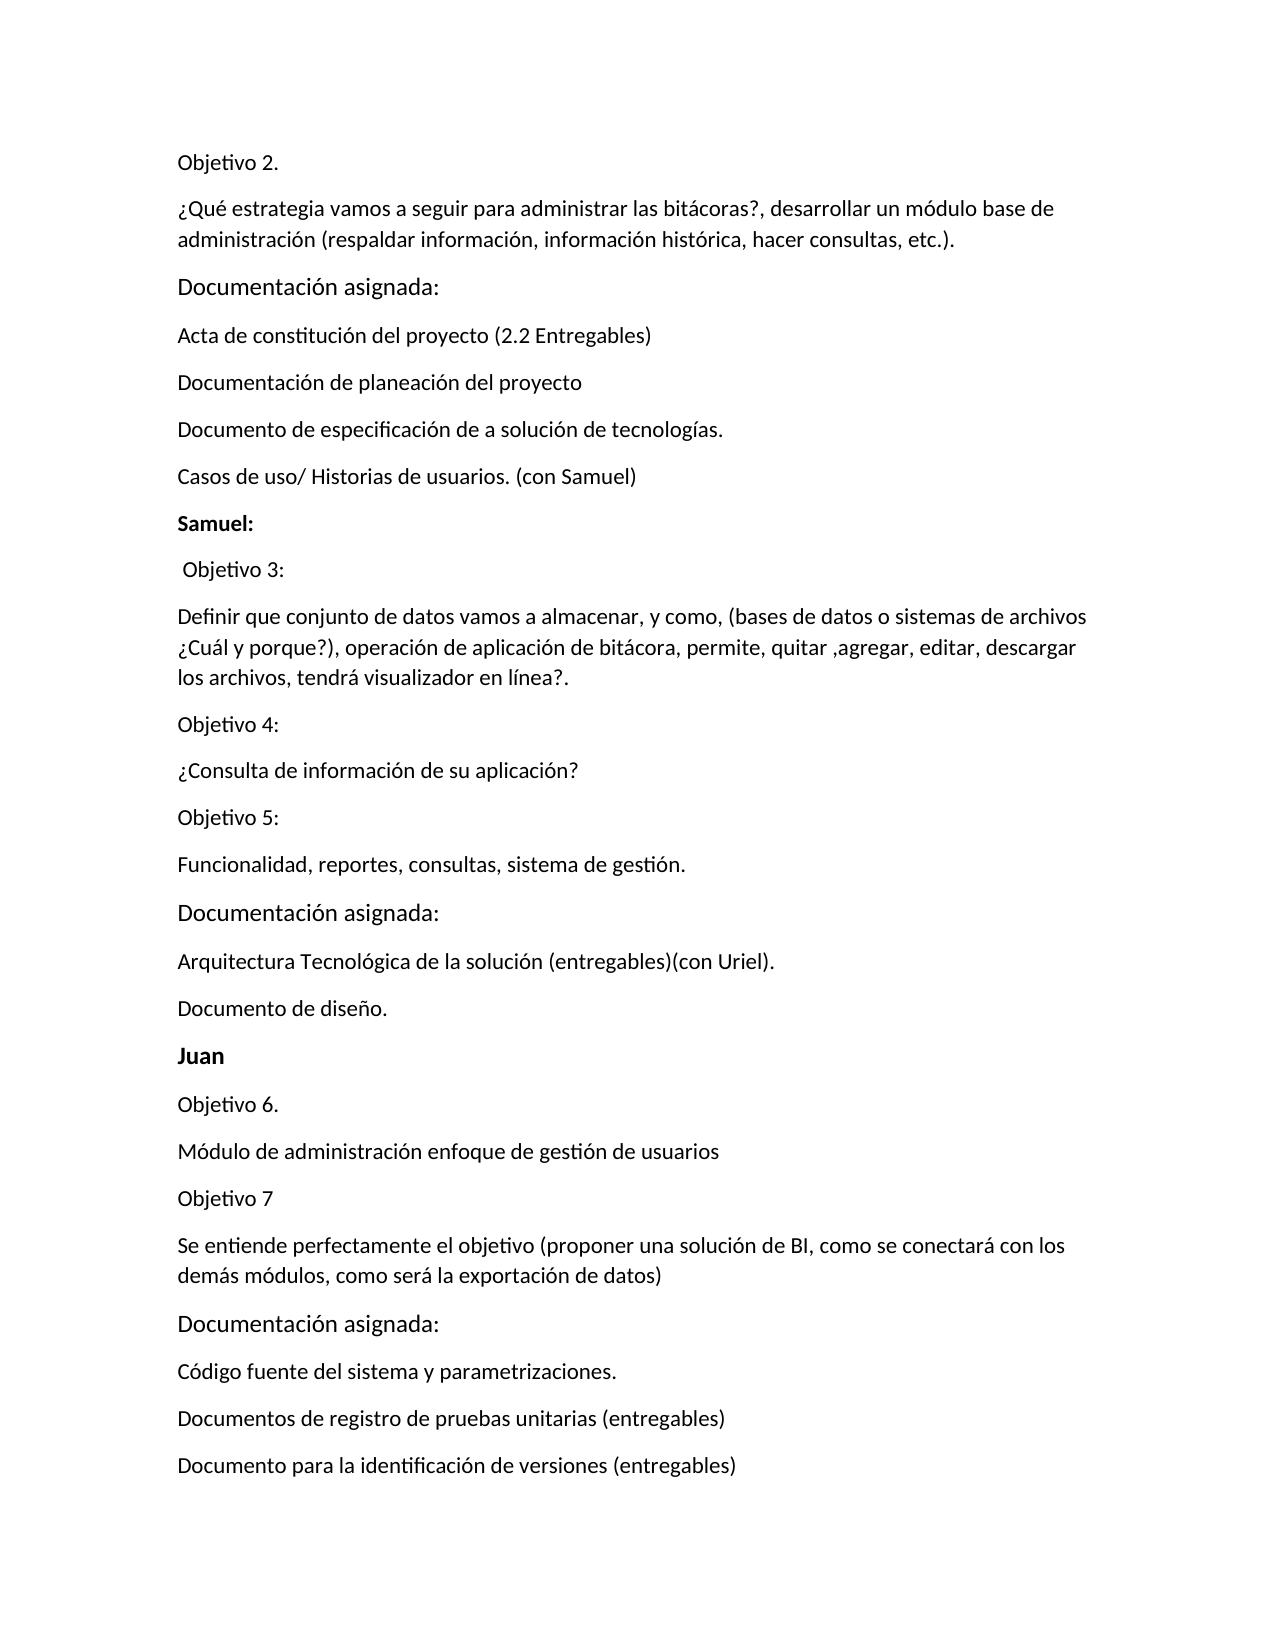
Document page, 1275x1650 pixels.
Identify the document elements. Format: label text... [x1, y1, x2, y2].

text Documentación asignada: [177, 272, 1098, 302]
text Código fuente del sistema y parametrizaciones. [177, 1357, 1098, 1385]
text Documentos de registro de pruebas unitarias (entregables) [177, 1404, 1098, 1432]
text Casos de uso/ Historias de usuarios. (con Samuel) [177, 462, 1098, 490]
text Documento para la identificación de versiones (entregables) [177, 1451, 1098, 1479]
text ¿Qué estrategia vamos a seguir para administrar las bitácoras?, desarrollar un módulo base de administración (respaldar información, información histórica, hacer consultas, etc.). [177, 194, 1098, 253]
text Objetivo 3: [177, 556, 1098, 583]
text Se entiende perfectamente el objetivo (proponer una solución de BI, como se conectará con los demás módulos, como será la exportación de datos) [177, 1231, 1098, 1289]
text Arquitectura Tecnológica de la solución (entregables)(con Uriel). [177, 947, 1098, 975]
text Objetivo 6. [177, 1090, 1098, 1118]
text Objetivo 4: [177, 710, 1098, 738]
text Objetivo 5: [177, 803, 1098, 831]
text Definir que conjunto de datos vamos a almacenar, y como, (bases de datos o sistemas de archivos ¿Cuál y porque?), operación de aplicación de bitácora, permite, quitar ,agregar, editar, descargar los archivos, tendrá visualizador en línea?. [177, 602, 1098, 691]
text Documentación asignada: [177, 897, 1098, 928]
text Samuel: [177, 509, 1098, 537]
text Juan [177, 1041, 1098, 1071]
text Acta de constitución del proyecto (2.2 Entregables) [177, 321, 1098, 349]
text Objetivo 7 [177, 1184, 1098, 1212]
text Documentación de planeación del proyecto [177, 368, 1098, 396]
text Objetivo 2. [177, 148, 1098, 176]
text Documento de diseño. [177, 994, 1098, 1022]
text Módulo de administración enfoque de gestión de usuarios [177, 1137, 1098, 1165]
text Documento de especificación de a solución de tecnologías. [177, 415, 1098, 443]
text ¿Consulta de información de su aplicación? [177, 757, 1098, 784]
text Funcionalidad, reportes, consultas, sistema de gestión. [177, 850, 1098, 878]
text Documentación asignada: [177, 1308, 1098, 1338]
